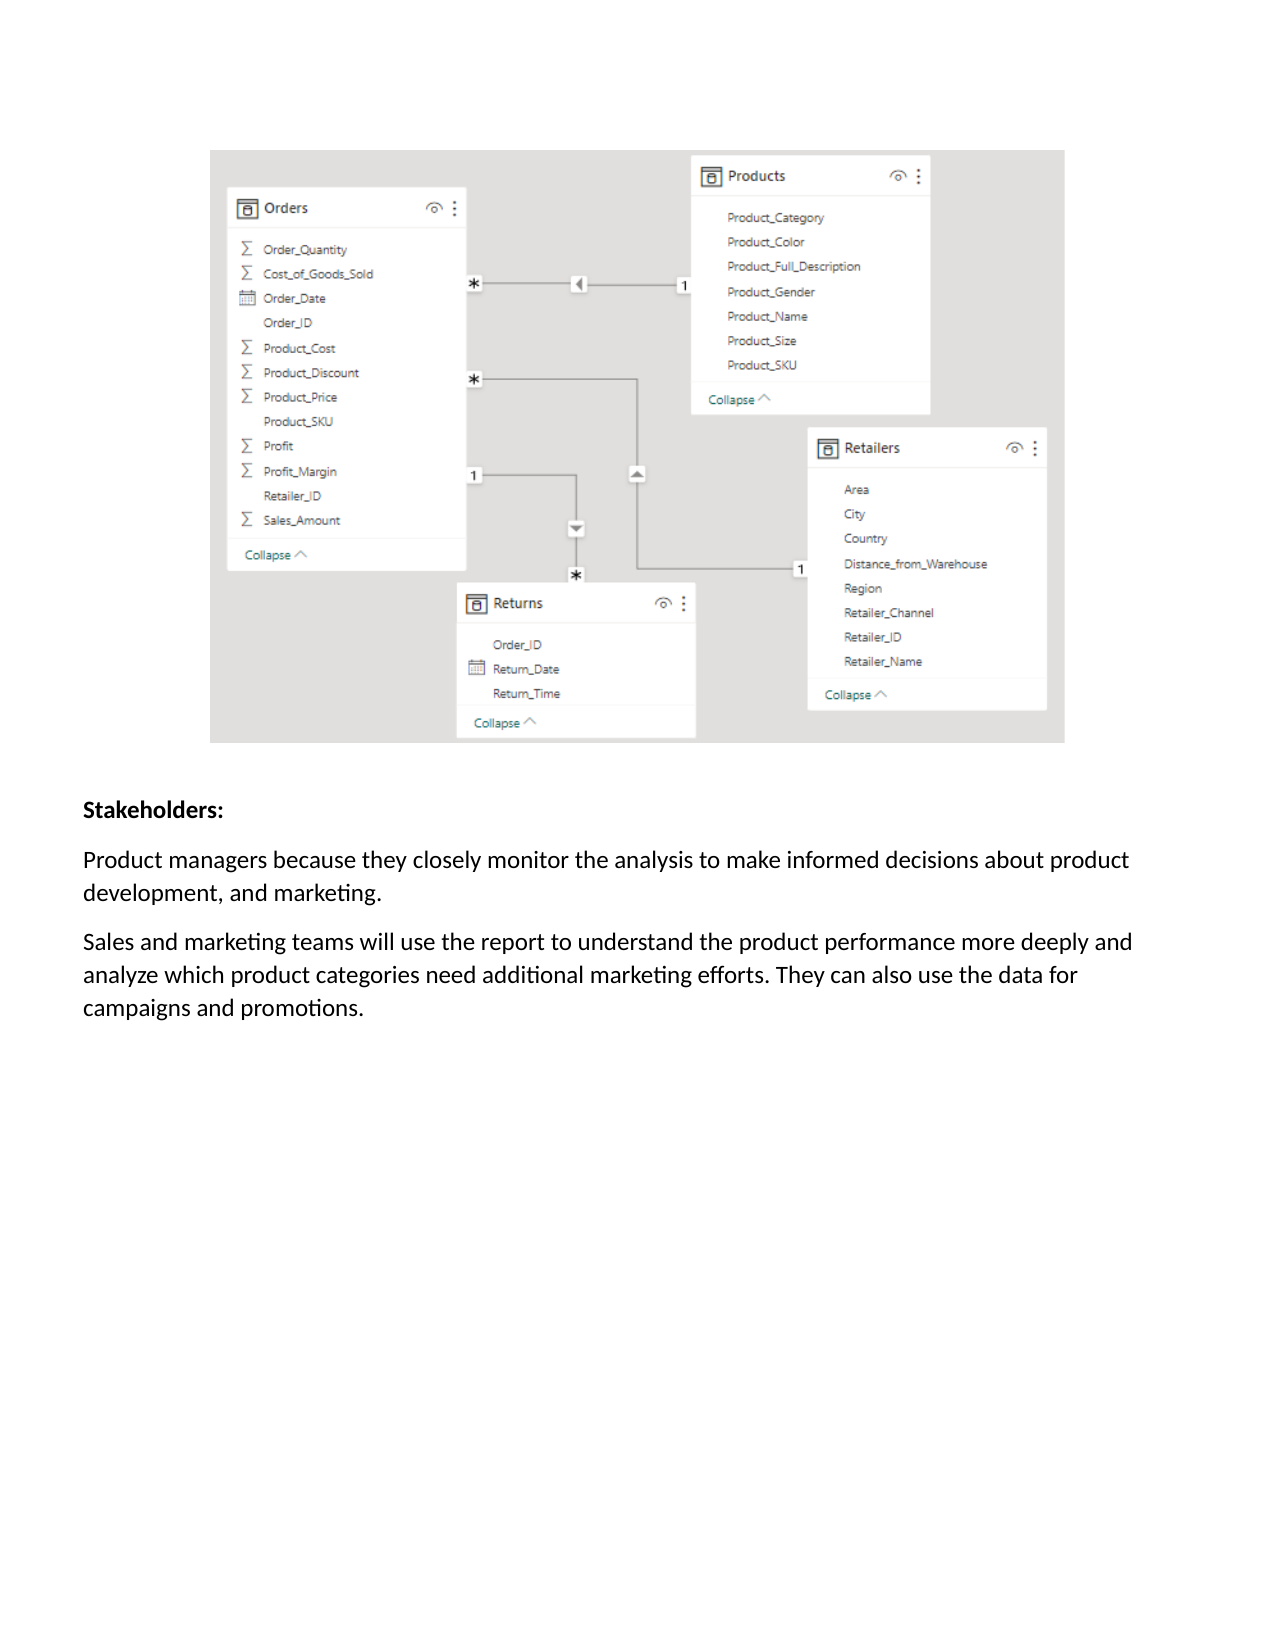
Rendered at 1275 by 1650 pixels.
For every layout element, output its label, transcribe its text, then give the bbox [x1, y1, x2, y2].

picture [210, 150, 1065, 743]
text Sales and marketing teams will use the report to understand the product performance more deeply and analyze which product categories need additional marketing efforts. They can also use the data for campaigns and promotions. [83, 926, 1184, 1023]
text Stakeholders: [83, 794, 1184, 825]
text Product managers because they closely monitor the analysis to make informed decisions about product development, and marketing. [83, 844, 1184, 907]
